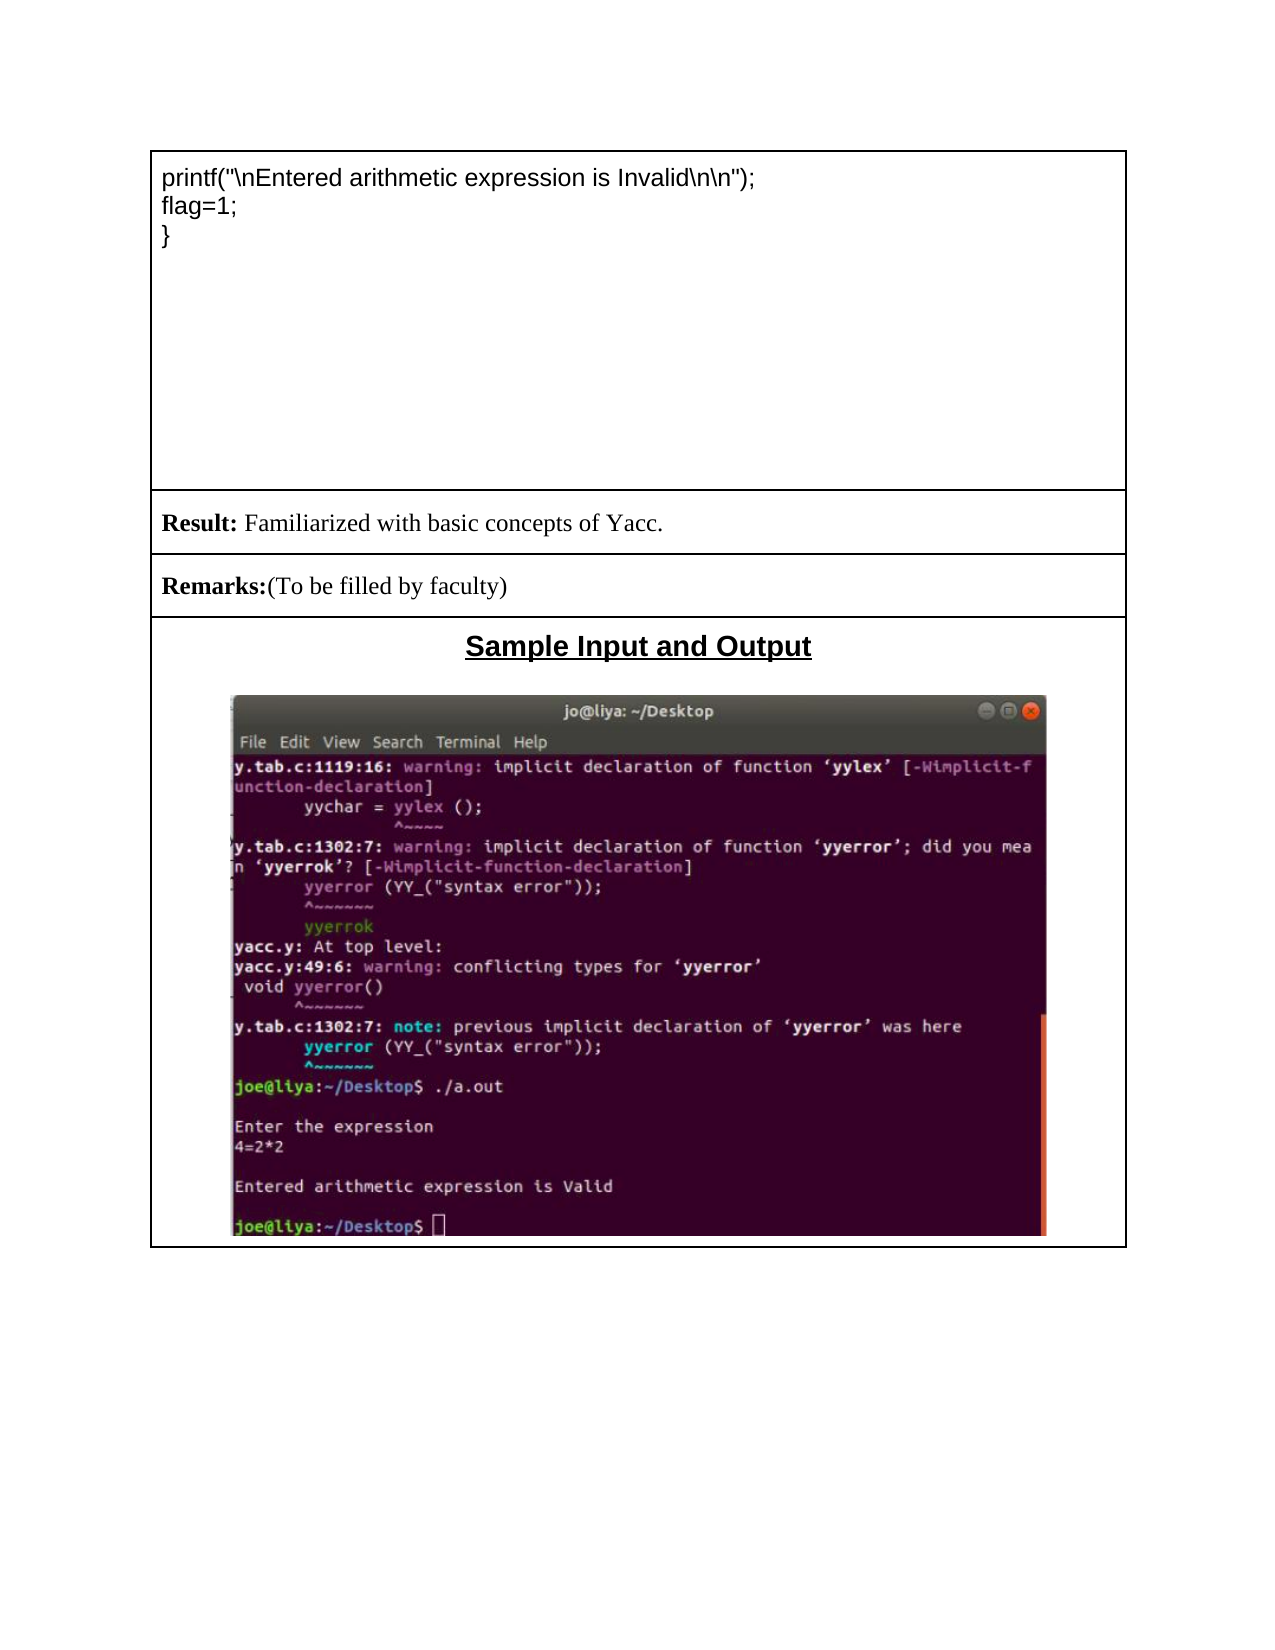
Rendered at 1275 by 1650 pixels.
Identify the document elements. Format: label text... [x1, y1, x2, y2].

table_cell Result: Familiarized with basic concepts of Yacc. [152, 491, 1125, 553]
table_cell Remarks:(To be filled by faculty) [152, 555, 1125, 616]
table_cell Sample Input and Output [152, 618, 1125, 1246]
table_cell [152, 152, 1125, 489]
picture [230, 695, 1047, 1236]
